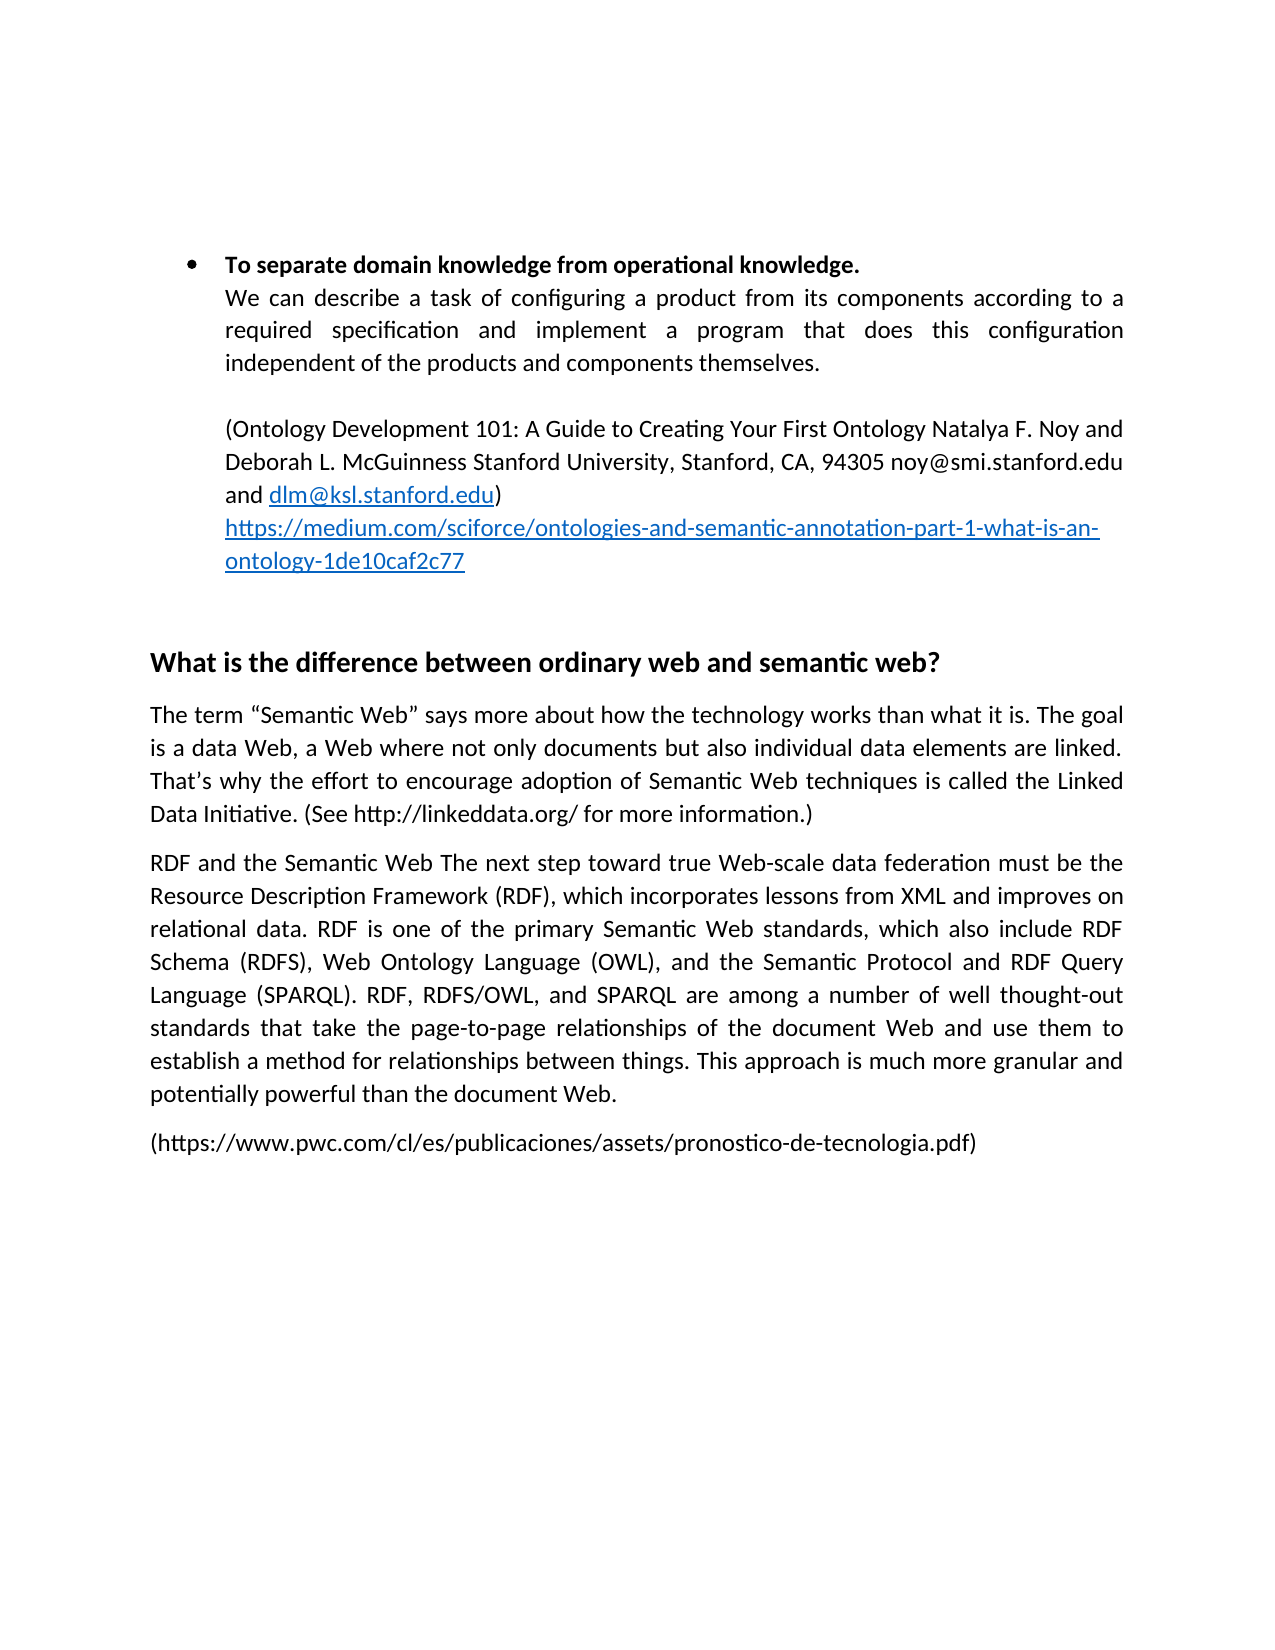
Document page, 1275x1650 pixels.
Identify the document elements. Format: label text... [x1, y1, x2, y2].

list (Ontology Development 101: A Guide to Creating Your First Ontology Natalya F. Noy and Deborah L. McGuinness Stanford University, Stanford, CA, 94305 noy@smi.stanford.edu and dlm@ksl.stanford.edu) [225, 413, 1125, 510]
list We can describe a task of configuring a product from its components according to a required specification and implement a program that does this configuration independent of the products and components themselves. [225, 282, 1125, 378]
text The term “Semantic Web” says more about how the technology works than what it is. The goal is a data Web, a Web where not only documents but also individual data elements are linked. That’s why the effort to encourage adoption of Semantic Web techniques is called the Linked Data Initiative. (See http://linkeddata.org/ for more information.) [150, 699, 1125, 828]
list https://medium.com/sciforce/ontologies-and-semantic-annotation-part-1-what-is-an-ontology-1de10caf2c77 [225, 512, 1125, 576]
text (https://www.pwc.com/cl/es/publicaciones/assets/pronostico-de-tecnologia.pdf) [150, 1128, 1125, 1158]
text RDF and the Semantic Web The next step toward true Web-scale data federation must be the Resource Description Framework (RDF), which incorporates lessons from XML and improves on relational data. RDF is one of the primary Semantic Web standards, which also include RDF Schema (RDFS), Web Ontology Language (OWL), and the Semantic Protocol and RDF Query Language (SPARQL). RDF, RDFS/OWL, and SPARQL are among a number of well thought-out standards that take the page-to-page relationships of the document Web and use them to establish a method for relationships between things. This approach is much more granular and potentially powerful than the document Web. [150, 848, 1125, 1108]
text What is the difference between ordinary web and semantic web? [150, 644, 1125, 680]
list To separate domain knowledge from operational knowledge. [187, 249, 1125, 279]
